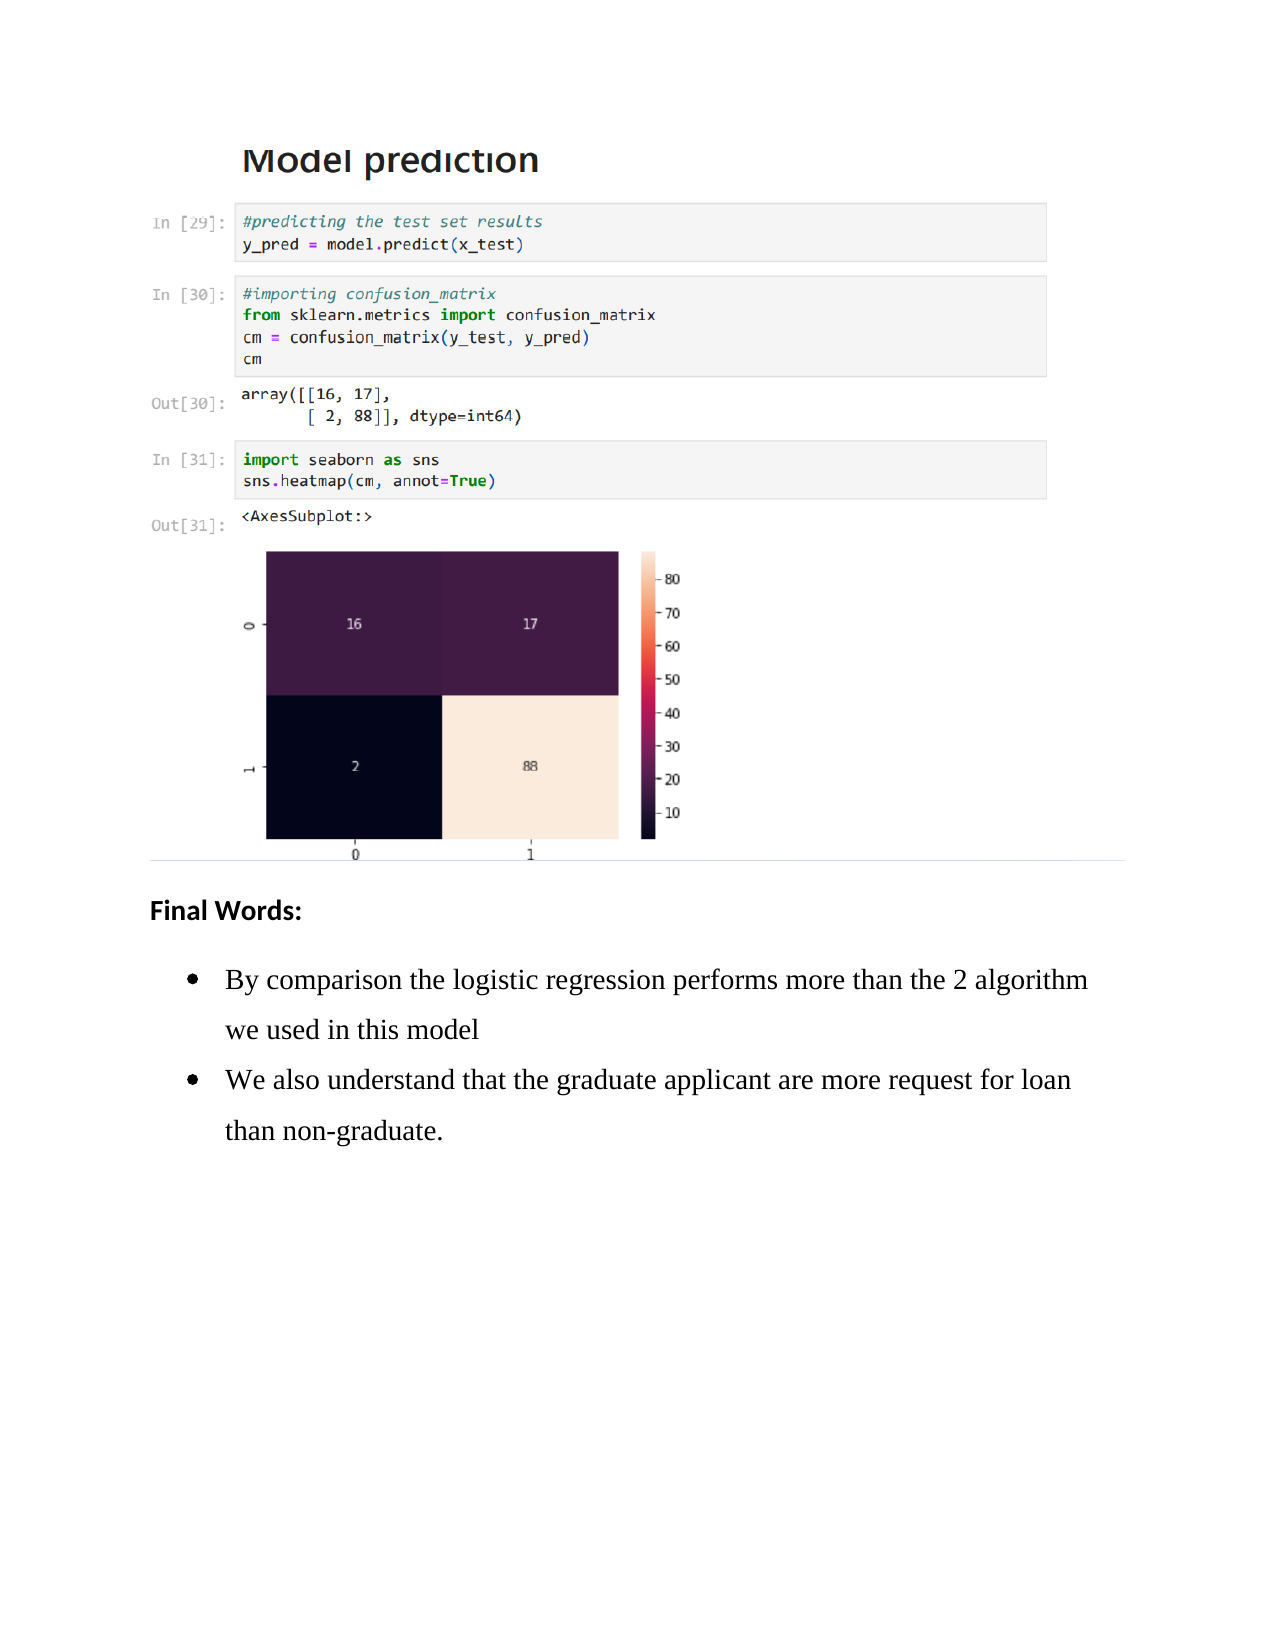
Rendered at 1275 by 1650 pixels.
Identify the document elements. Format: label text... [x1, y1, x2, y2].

list We also understand that the graduate applicant are more request for loan than non-graduate. [187, 1062, 1125, 1146]
text Final Words: [150, 892, 1125, 927]
list By comparison the logistic regression performs more than the 2 algorithm we used in this model [187, 962, 1125, 1046]
picture [150, 150, 1125, 861]
